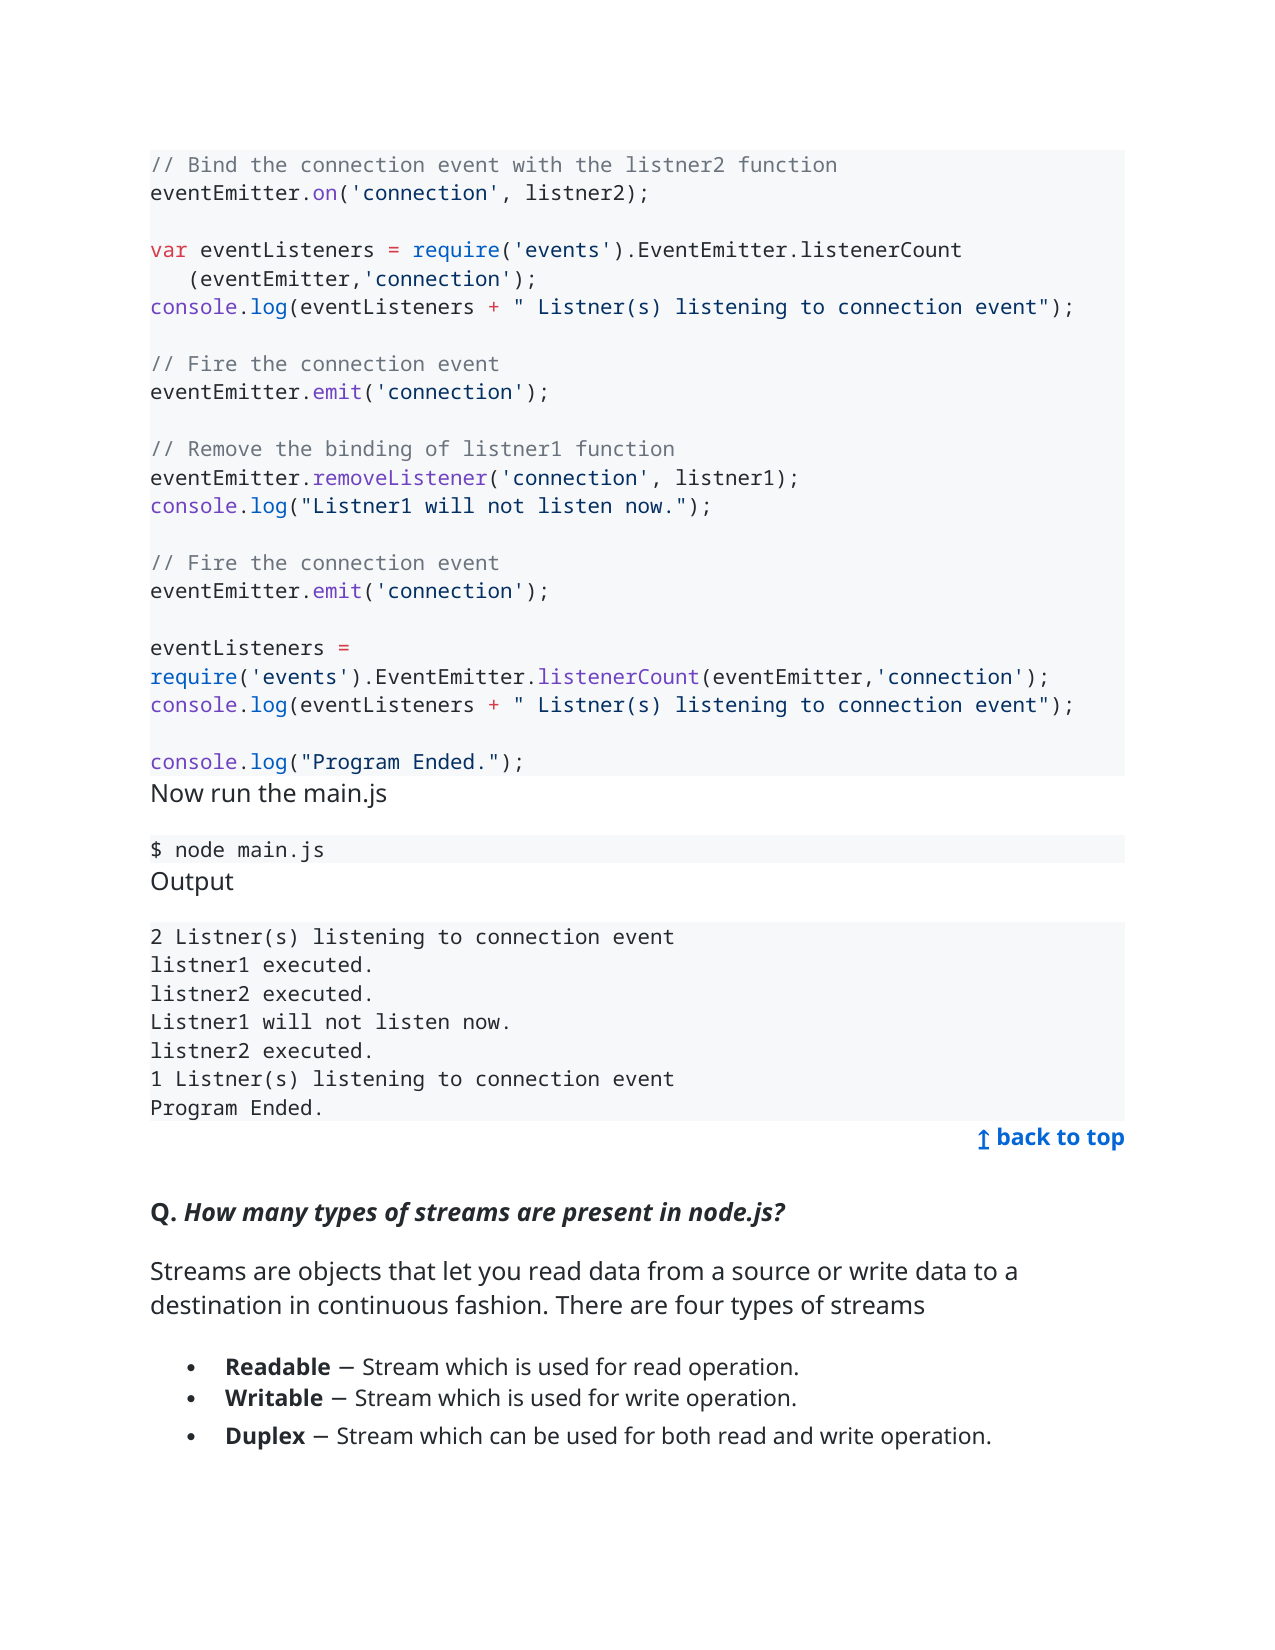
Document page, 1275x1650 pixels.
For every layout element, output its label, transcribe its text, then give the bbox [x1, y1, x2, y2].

subtitle Q. How many types of streams are present in node.js? [150, 1195, 1125, 1229]
text Program Ended. [150, 1093, 1125, 1121]
text listner2 executed. [150, 979, 1125, 1007]
list Duplex − Stream which can be used for both read and write operation. [187, 1420, 1125, 1451]
text // Fire the connection event [150, 349, 1125, 377]
text Streams are objects that let you read data from a source or write data to a destination in continuous fashion. There are four types of streams [150, 1254, 1125, 1322]
text console.log("Program Ended."); [150, 747, 1125, 776]
text $ node main.js [150, 835, 1125, 863]
text var eventListeners = require('events').EventEmitter.listenerCount [150, 235, 1125, 264]
text console.log("Listner1 will not listen now."); [150, 491, 1125, 520]
text console.log(eventListeners + " Listner(s) listening to connection event"); [150, 690, 1125, 719]
text // Remove the binding of listner1 function [150, 434, 1125, 463]
text 1 Listner(s) listening to connection event [150, 1064, 1125, 1093]
text listner2 executed. [150, 1036, 1125, 1064]
text eventListeners = require('events').EventEmitter.listenerCount(eventEmitter,'connection'); [150, 633, 1125, 690]
text eventEmitter.emit('connection'); [150, 377, 1125, 406]
text // Fire the connection event [150, 548, 1125, 577]
text Now run the main.js [150, 776, 1125, 810]
text ↥ back to top [150, 1121, 1125, 1152]
text eventEmitter.emit('connection'); [150, 577, 1125, 605]
text listner1 executed. [150, 951, 1125, 979]
list Readable − Stream which is used for read operation. [187, 1351, 1125, 1382]
text // Bind the connection event with the listner2 function [150, 150, 1125, 178]
text (eventEmitter,'connection'); [150, 264, 1125, 292]
text Listner1 will not listen now. [150, 1007, 1125, 1036]
list Writable − Stream which is used for write operation. [187, 1382, 1125, 1413]
text eventEmitter.removeListener('connection', listner1); [150, 463, 1125, 491]
text console.log(eventListeners + " Listner(s) listening to connection event"); [150, 292, 1125, 321]
text Output [150, 863, 1125, 897]
text 2 Listner(s) listening to connection event [150, 922, 1125, 951]
text eventEmitter.on('connection', listner2); [150, 178, 1125, 207]
